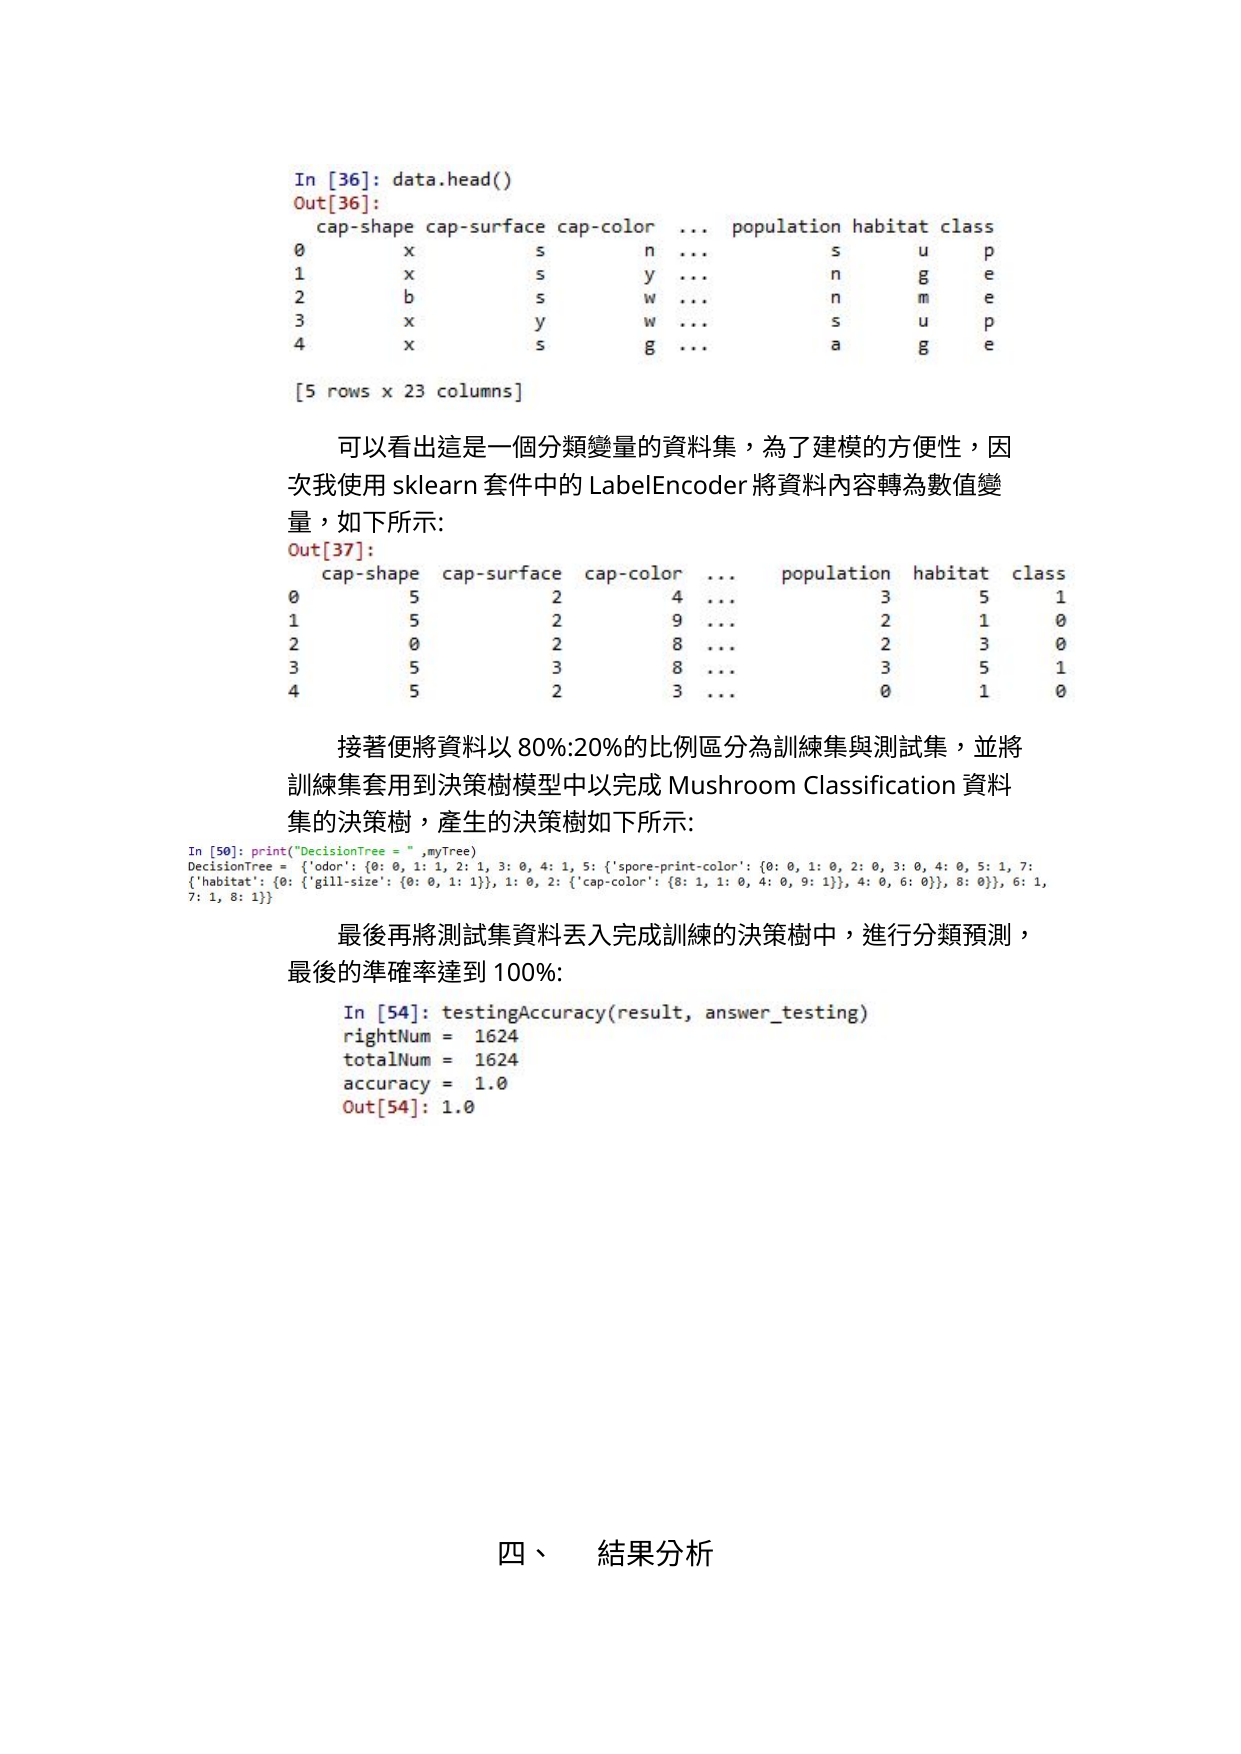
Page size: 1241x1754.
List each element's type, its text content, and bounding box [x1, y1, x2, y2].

list 結果分析 [187, 1514, 1023, 1589]
text 可以看出這是一個分類變量的資料集，為了建模的方便性，因次我使用sklearn套件中的LabelEncoder將資料內容轉為數值變量，如下所示: [287, 427, 1023, 539]
text 接著便將資料以80%:20%的比例區分為訓練集與測試集，並將訓練集套用到決策樹模型中以完成Mushroom Classification資料集的決策樹，產生的決策樹如下所示: [287, 727, 1023, 839]
text 最後再將測試集資料丟入完成訓練的決策樹中，進行分類預測，最後的準確率達到100%: [287, 914, 1023, 989]
picture [187, 839, 1053, 910]
picture [288, 164, 1023, 410]
picture [287, 539, 1075, 707]
picture [337, 989, 893, 1126]
